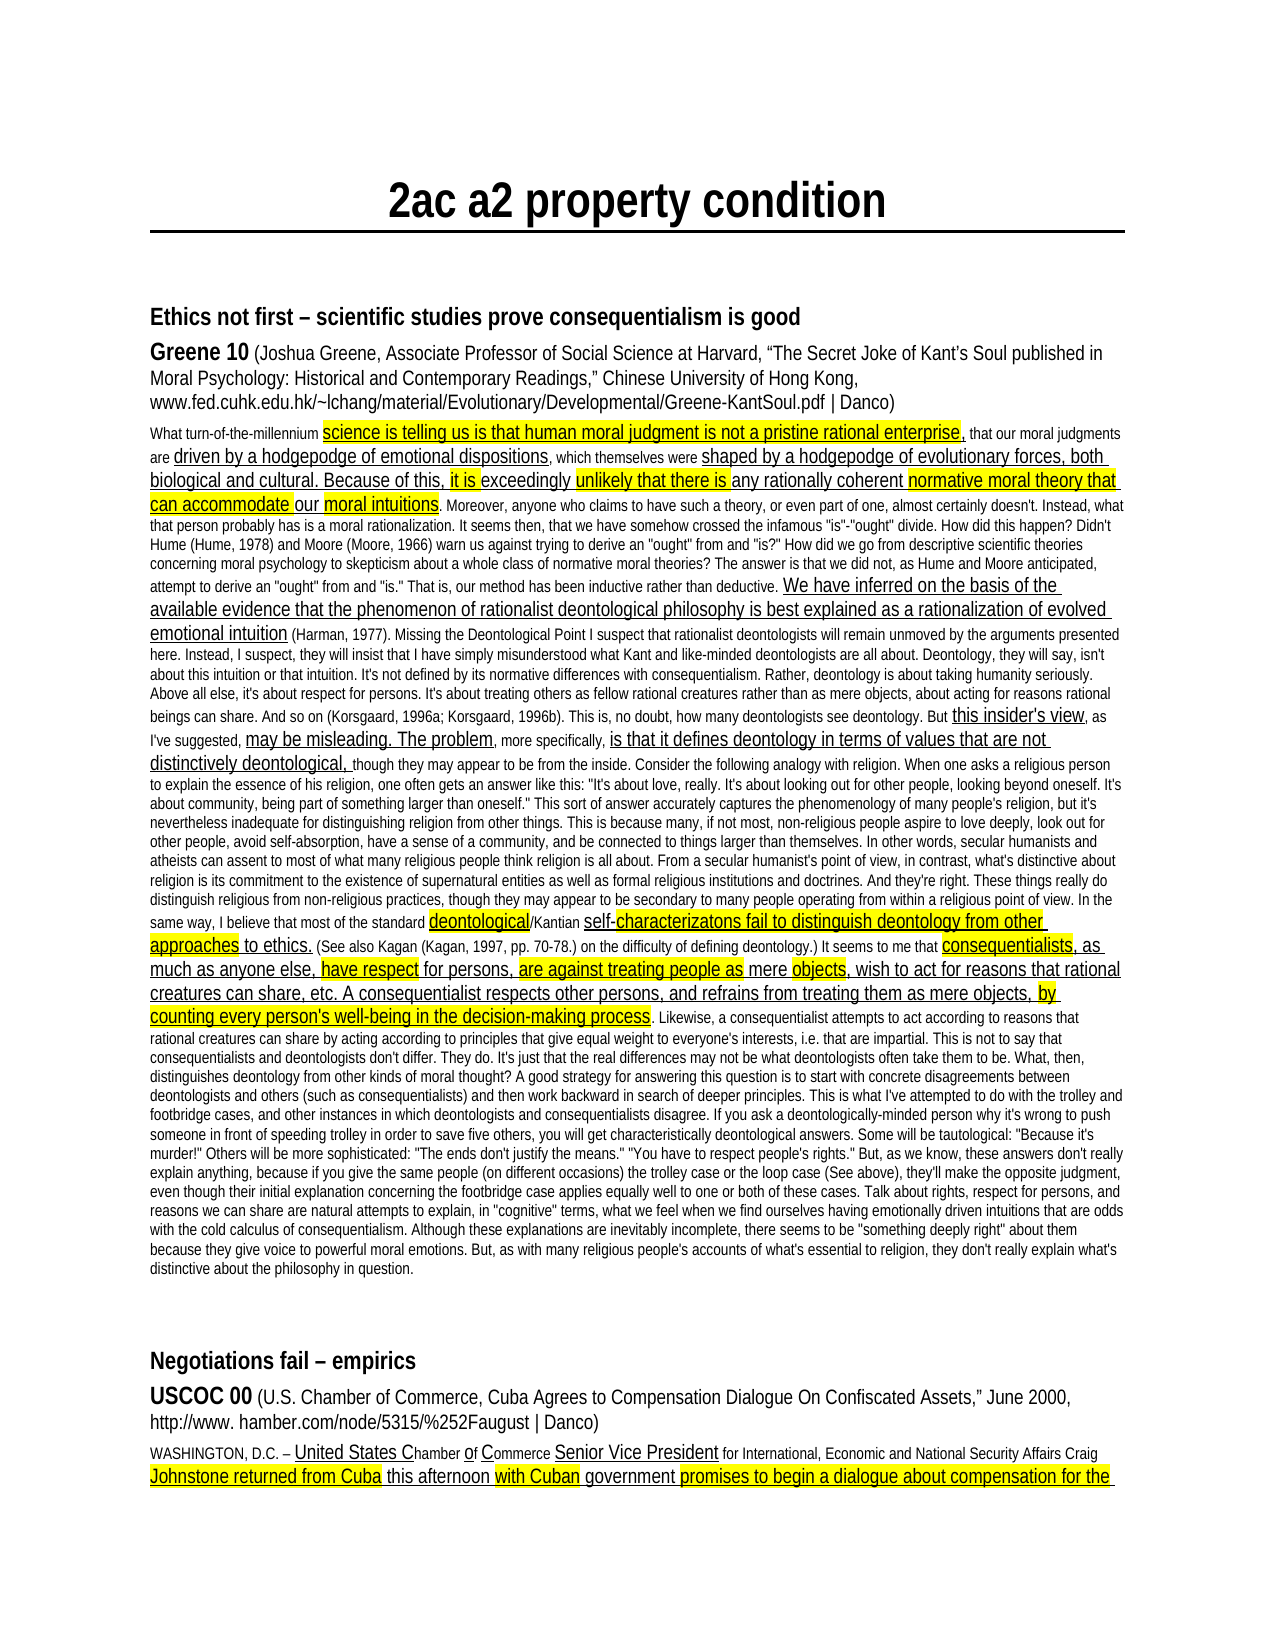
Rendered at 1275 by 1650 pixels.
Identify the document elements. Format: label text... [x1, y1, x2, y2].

text Greene 10 (Joshua Greene, Associate Professor of Social Science at Harvard, “The Secret Joke of Kant’s Soul published in Moral Psychology: Historical and Contemporary Readings,” Chinese University of Hong Kong, www.fed.cuhk.edu.hk/~lchang/material/Evolutionary/Developmental/Greene-KantSoul.pdf | Danco) [150, 337, 1125, 414]
subtitle Negotiations fail – empirics [150, 1346, 1125, 1375]
text What turn-of-the-millennium science is telling us is that human moral judgment is not a pristine rational enterprise, that our moral judgments are driven by a hodgepodge of emotional dispositions, which themselves were shaped by a hodgepodge of evolutionary forces, both biological and cultural. Because of this, it is exceedingly unlikely that there is any rationally coherent normative moral theory that can accommodate our moral intuitions. Moreover, anyone who claims to have such a theory, or even part of one, almost certainly doesn't. Instead, what that person probably has is a moral rationalization. It seems then, that we have somehow crossed the infamous "is"-"ought" divide. How did this happen? Didn't Hume (Hume, 1978) and Moore (Moore, 1966) warn us against trying to derive an "ought" from and "is?" How did we go from descriptive scientific theories concerning moral psychology to skepticism about a whole class of normative moral theories? The answer is that we did not, as Hume and Moore anticipated, attempt to derive an "ought" from and "is." That is, our method has been inductive rather than deductive. We have inferred on the basis of the available evidence that the phenomenon of rationalist deontological philosophy is best explained as a rationalization of evolved emotional intuition (Harman, 1977). Missing the Deontological Point I suspect that rationalist deontologists will remain unmoved by the arguments presented here. Instead, I suspect, they will insist that I have simply misunderstood what Kant and like-minded deontologists are all about. Deontology, they will say, isn't about this intuition or that intuition. It's not defined by its normative differences with consequentialism. Rather, deontology is about taking humanity seriously. Above all else, it's about respect for persons. It's about treating others as fellow rational creatures rather than as mere objects, about acting for reasons rational beings can share. And so on (Korsgaard, 1996a; Korsgaard, 1996b). This is, no doubt, how many deontologists see deontology. But this insider's view, as I've suggested, may be misleading. The problem, more specifically, is that it defines deontology in terms of values that are not distinctively deontological, though they may appear to be from the inside. Consider the following analogy with religion. When one asks a religious person to explain the essence of his religion, one often gets an answer like this: "It's about love, really. It's about looking out for other people, looking beyond oneself. It's about community, being part of something larger than oneself." This sort of answer accurately captures the phenomenology of many people's religion, but it's nevertheless inadequate for distinguishing religion from other things. This is because many, if not most, non-religious people aspire to love deeply, look out for other people, avoid self-absorption, have a sense of a community, and be connected to things larger than themselves. In other words, secular humanists and atheists can assent to most of what many religious people think religion is all about. From a secular humanist's point of view, in contrast, what's distinctive about religion is its commitment to the existence of supernatural entities as well as formal religious institutions and doctrines. And they're right. These things really do distinguish religious from non-religious practices, though they may appear to be secondary to many people operating from within a religious point of view. In the same way, I believe that most of the standard deontological/Kantian self-characterizatons fail to distinguish deontology from other approaches to ethics. (See also Kagan (Kagan, 1997, pp. 70-78.) on the difficulty of defining deontology.) It seems to me that consequentialists, as much as anyone else, have respect for persons, are against treating people as mere objects, wish to act for reasons that rational creatures can share, etc. A consequentialist respects other persons, and refrains from treating them as mere objects, by counting every person's well-being in the decision-making process. Likewise, a consequentialist attempts to act according to reasons that rational creatures can share by acting according to principles that give equal weight to everyone's interests, i.e. that are impartial. This is not to say that consequentialists and deontologists don't differ. They do. It's just that the real differences may not be what deontologists often take them to be. What, then, distinguishes deontology from other kinds of moral thought? A good strategy for answering this question is to start with concrete disagreements between deontologists and others (such as consequentialists) and then work backward in search of deeper principles. This is what I've attempted to do with the trolley and footbridge cases, and other instances in which deontologists and consequentialists disagree. If you ask a deontologically-minded person why it's wrong to push someone in front of speeding trolley in order to save five others, you will get characteristically deontological answers. Some will be tautological: "Because it's murder!" Others will be more sophisticated: "The ends don't justify the means." "You have to respect people's rights." But, as we know, these answers don't really explain anything, because if you give the same people (on different occasions) the trolley case or the loop case (See above), they'll make the opposite judgment, even though their initial explanation concerning the footbridge case applies equally well to one or both of these cases. Talk about rights, respect for persons, and reasons we can share are natural attempts to explain, in "cognitive" terms, what we feel when we find ourselves having emotionally driven intuitions that are odds with the cold calculus of consequentialism. Although these explanations are inevitably incomplete, there seems to be "something deeply right" about them because they give voice to powerful moral emotions. But, as with many religious people's accounts of what's essential to religion, they don't really explain what's distinctive about the philosophy in question. [150, 420, 1125, 1278]
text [150, 1440, 1125, 1488]
subtitle 2ac a2 property condition [150, 171, 1125, 230]
text USCOC 00 (U.S. Chamber of Commerce, Cuba Agrees to Compensation Dialogue On Confiscated Assets,” June 2000, http://www. hamber.com/node/5315/%252Faugust | Danco) [150, 1381, 1125, 1434]
subtitle Ethics not first – scientific studies prove consequentialism is good [150, 302, 1125, 331]
